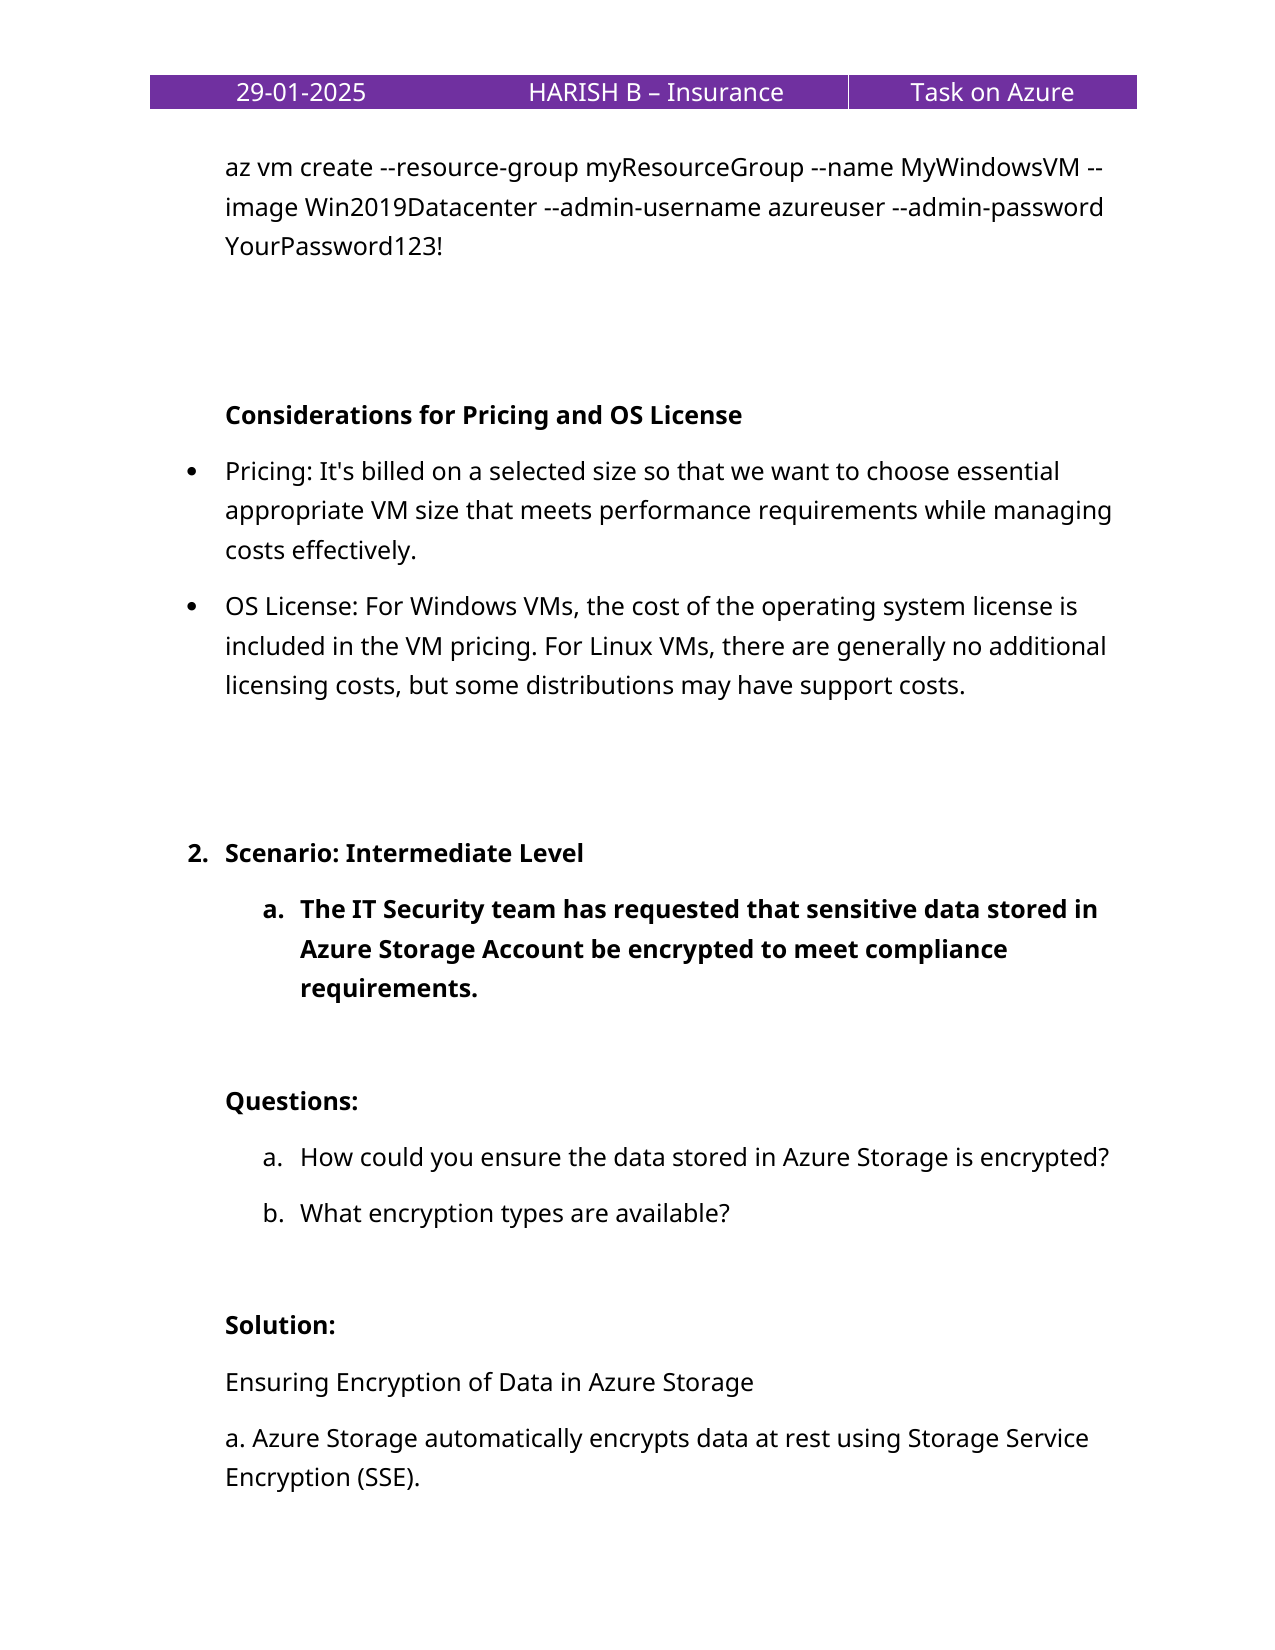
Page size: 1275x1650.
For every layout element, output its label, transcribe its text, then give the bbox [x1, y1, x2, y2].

list The IT Security team has requested that sensitive data stored in Azure Storage Account be encrypted to meet compliance requirements. [262, 892, 1125, 1005]
list What encryption types are available? [262, 1196, 1125, 1230]
list OS License: For Windows VMs, the cost of the operating system license is included in the VM pricing. For Linux VMs, there are generally no additional licensing costs, but some distributions may have support costs. [187, 589, 1125, 702]
text Questions: [150, 1083, 1125, 1117]
text az vm create --resource-group myResourceGroup --name MyWindowsVM --image Win2019Datacenter --admin-username azureuser --admin-password YourPassword123! [225, 150, 1125, 263]
list Pricing: It's billed on a selected size so that we want to choose essential appropriate VM size that meets performance requirements while managing costs effectively. [187, 453, 1125, 567]
list How could you ensure the data stored in Azure Storage is encrypted? [262, 1139, 1125, 1174]
text a. Azure Storage automatically encrypts data at rest using Storage Service Encryption (SSE). [225, 1420, 1125, 1494]
text Ensuring Encryption of Data in Azure Storage [225, 1364, 1125, 1398]
list Scenario: Intermediate Level [187, 836, 1125, 870]
text Solution: [225, 1308, 1125, 1342]
text Considerations for Pricing and OS License [225, 397, 1125, 431]
